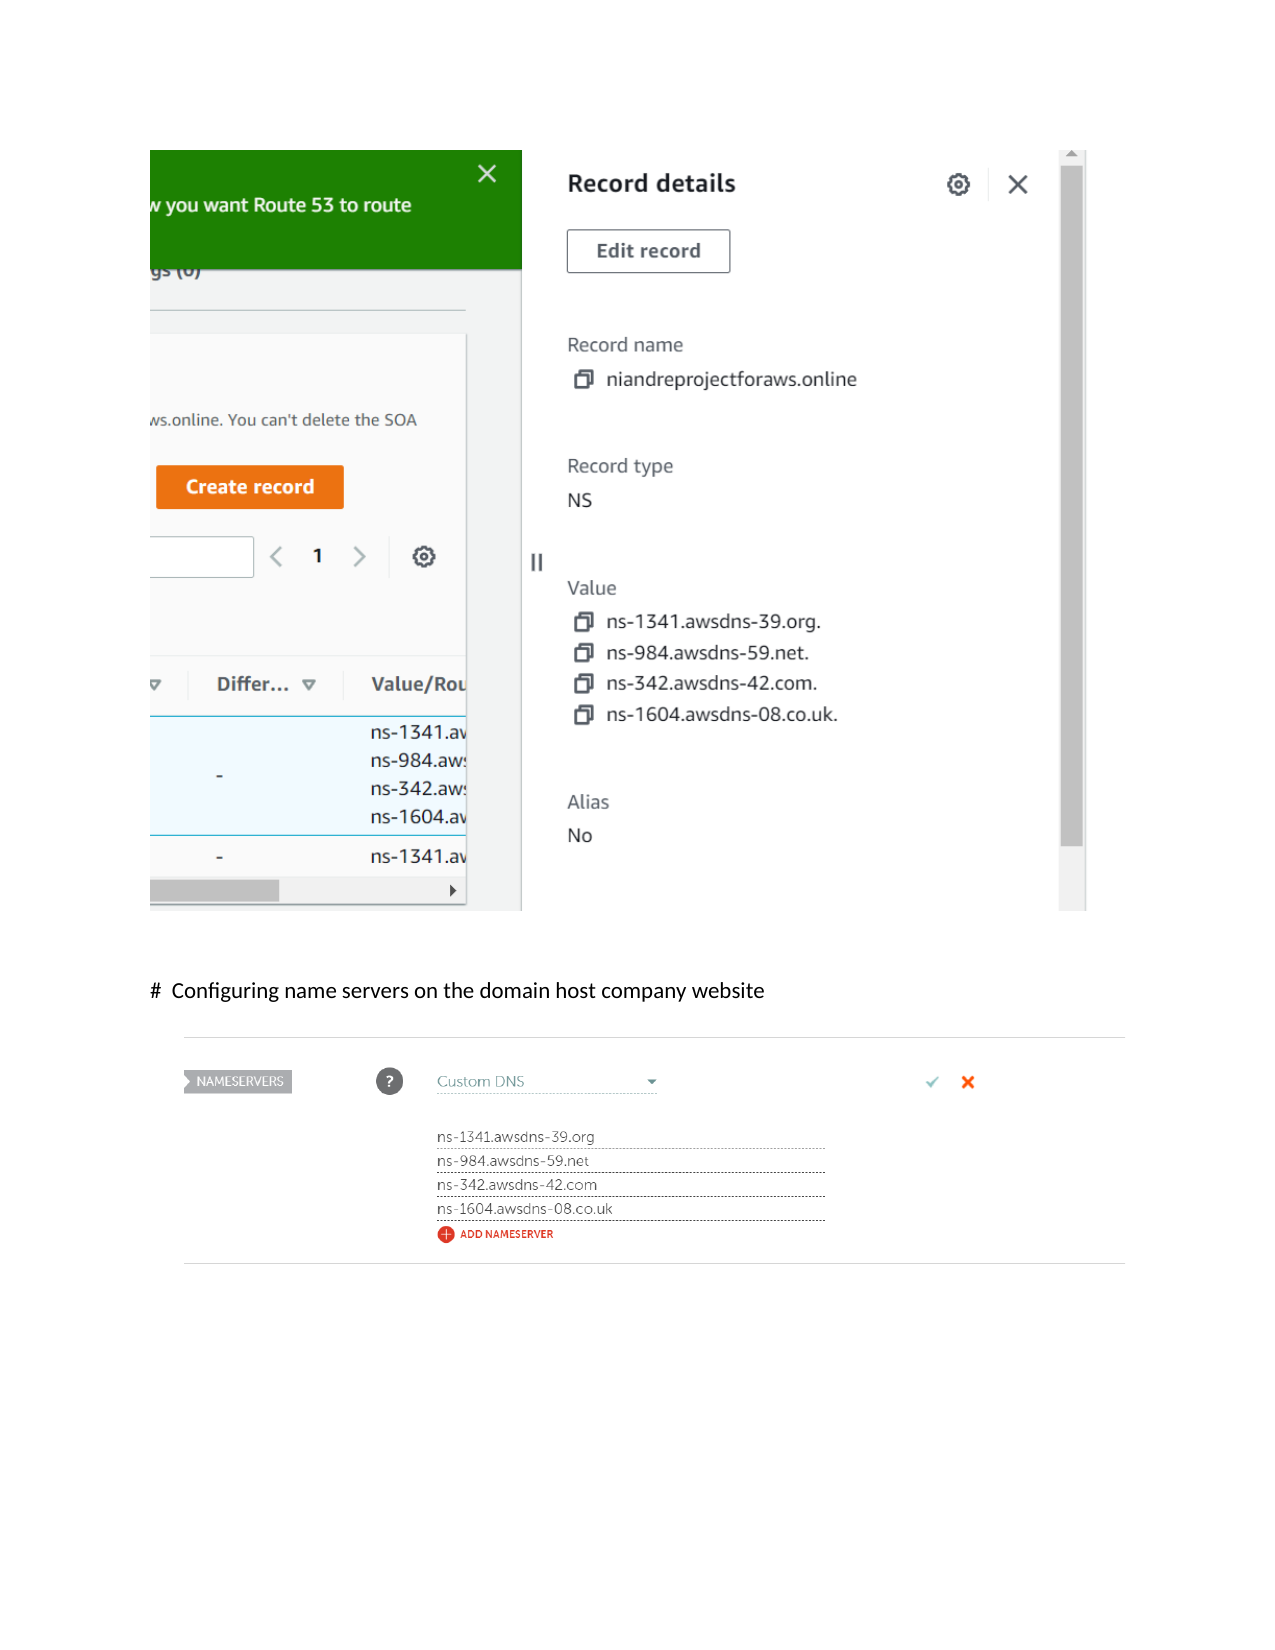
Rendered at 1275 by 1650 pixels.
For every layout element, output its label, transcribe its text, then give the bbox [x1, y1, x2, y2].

text # Configuring name servers on the domain host company website [150, 976, 1125, 1004]
picture [150, 150, 1091, 911]
picture [150, 1023, 1125, 1267]
